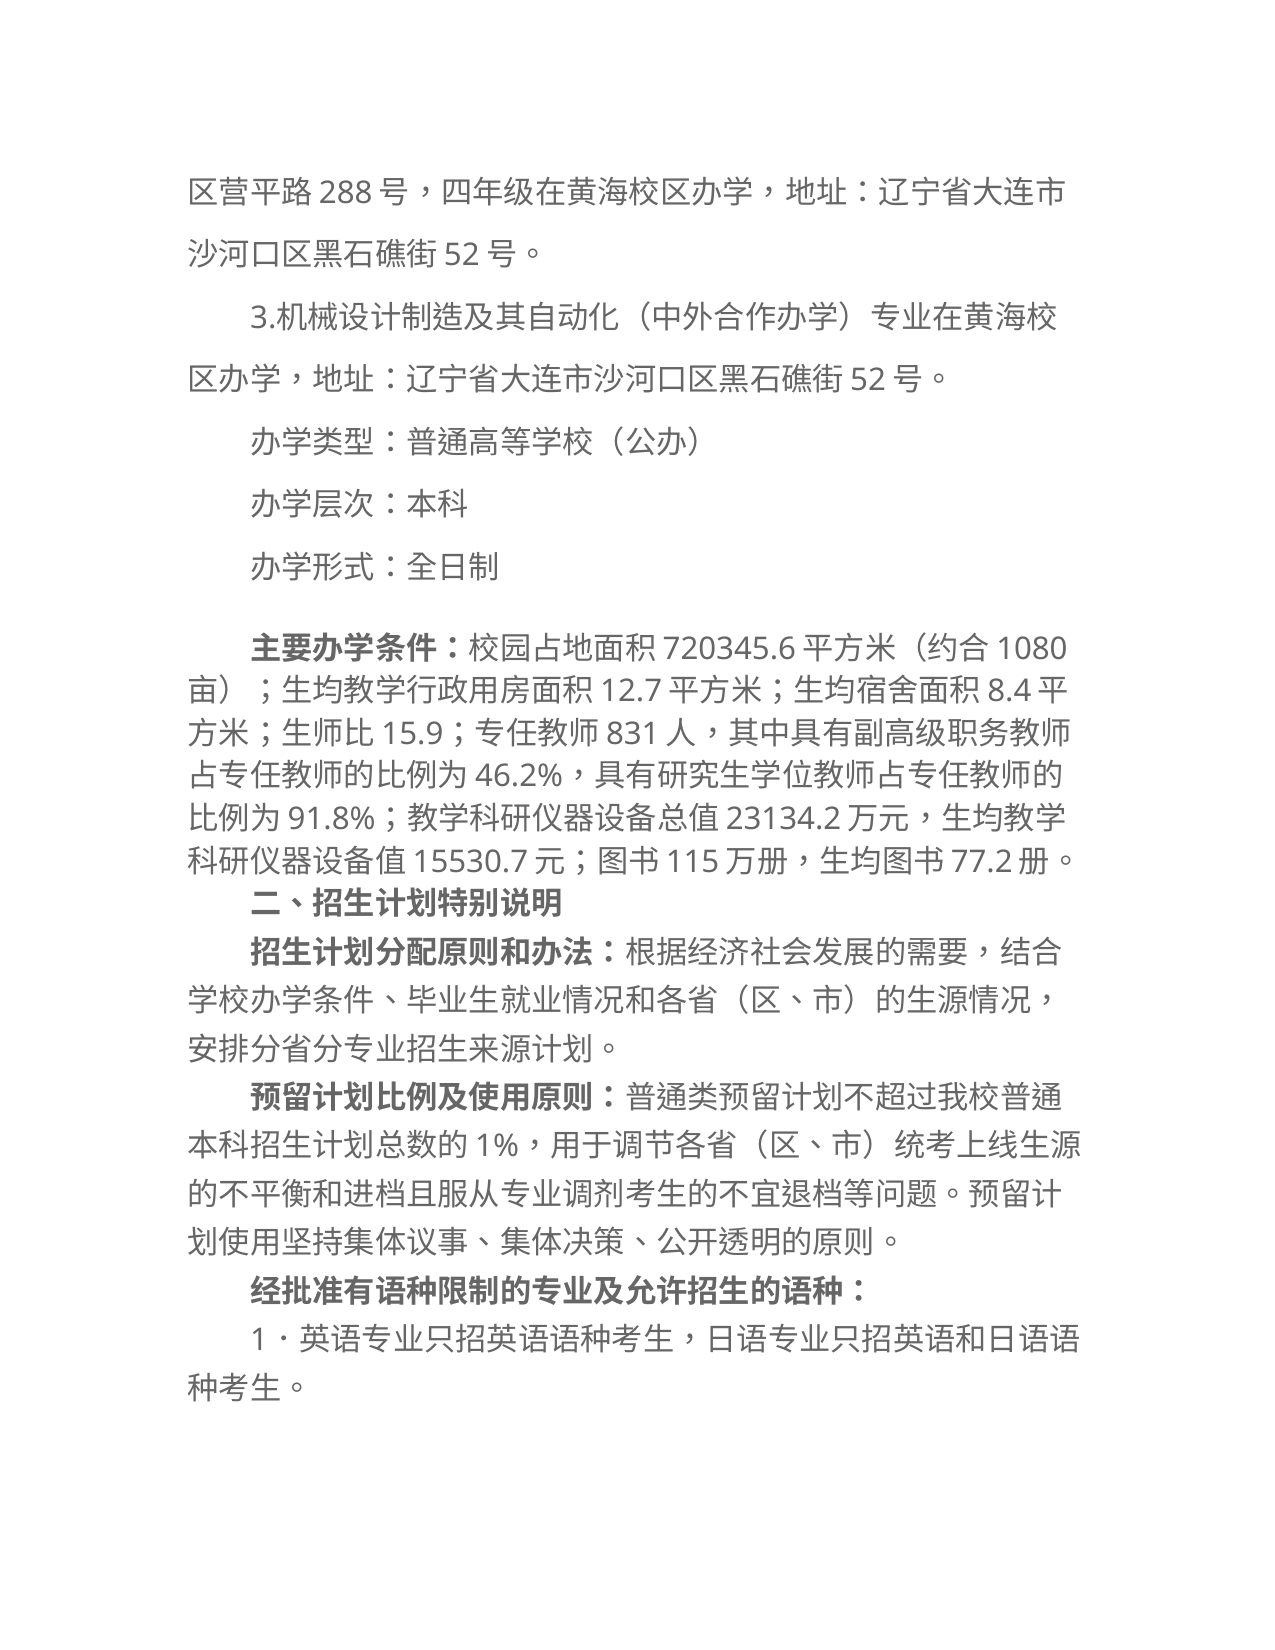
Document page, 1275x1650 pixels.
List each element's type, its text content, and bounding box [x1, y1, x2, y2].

text 招生计划分配原则和办法：根据经济社会发展的需要，结合学校办学条件、毕业生就业情况和各省（区、市）的生源情况，安排分省分专业招生来源计划。 [187, 924, 1087, 1069]
text 预留计划比例及使用原则：普通类预留计划不超过我校普通本科招生计划总数的1%，用于调节各省（区、市）统考上线生源的不平衡和进档且服从专业调剂考生的不宜退档等问题。预留计划使用坚持集体议事、集体决策、公开透明的原则。 [187, 1069, 1087, 1263]
text 3.机械设计制造及其自动化（中外合作办学）专业在黄海校区办学，地址：辽宁省大连市沙河口区黑石礁街52号。 [187, 275, 1087, 400]
text 经批准有语种限制的专业及允许招生的语种： [187, 1263, 1087, 1311]
text 办学形式：全日制 [187, 525, 1087, 587]
text 二、招生计划特别说明 [187, 881, 1087, 924]
text 办学类型：普通高等学校（公办） [187, 400, 1087, 462]
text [187, 150, 1087, 275]
text 办学层次：本科 [187, 462, 1087, 525]
text 1．英语专业只招英语语种考生，日语专业只招英语和日语语种考生。 [187, 1311, 1087, 1408]
text 主要办学条件：校园占地面积720345.6平方米（约合1080亩）；生均教学行政用房面积12.7平方米；生均宿舍面积8.4平方米；生师比15.9；专任教师831人，其中具有副高级职务教师占专任教师的比例为46.2%，具有研究生学位教师占专任教师的比例为91.8%；教学科研仪器设备总值23134.2万元，生均教学科研仪器设备值15530.7元；图书115万册，生均图书77.2册。 [187, 626, 1087, 881]
